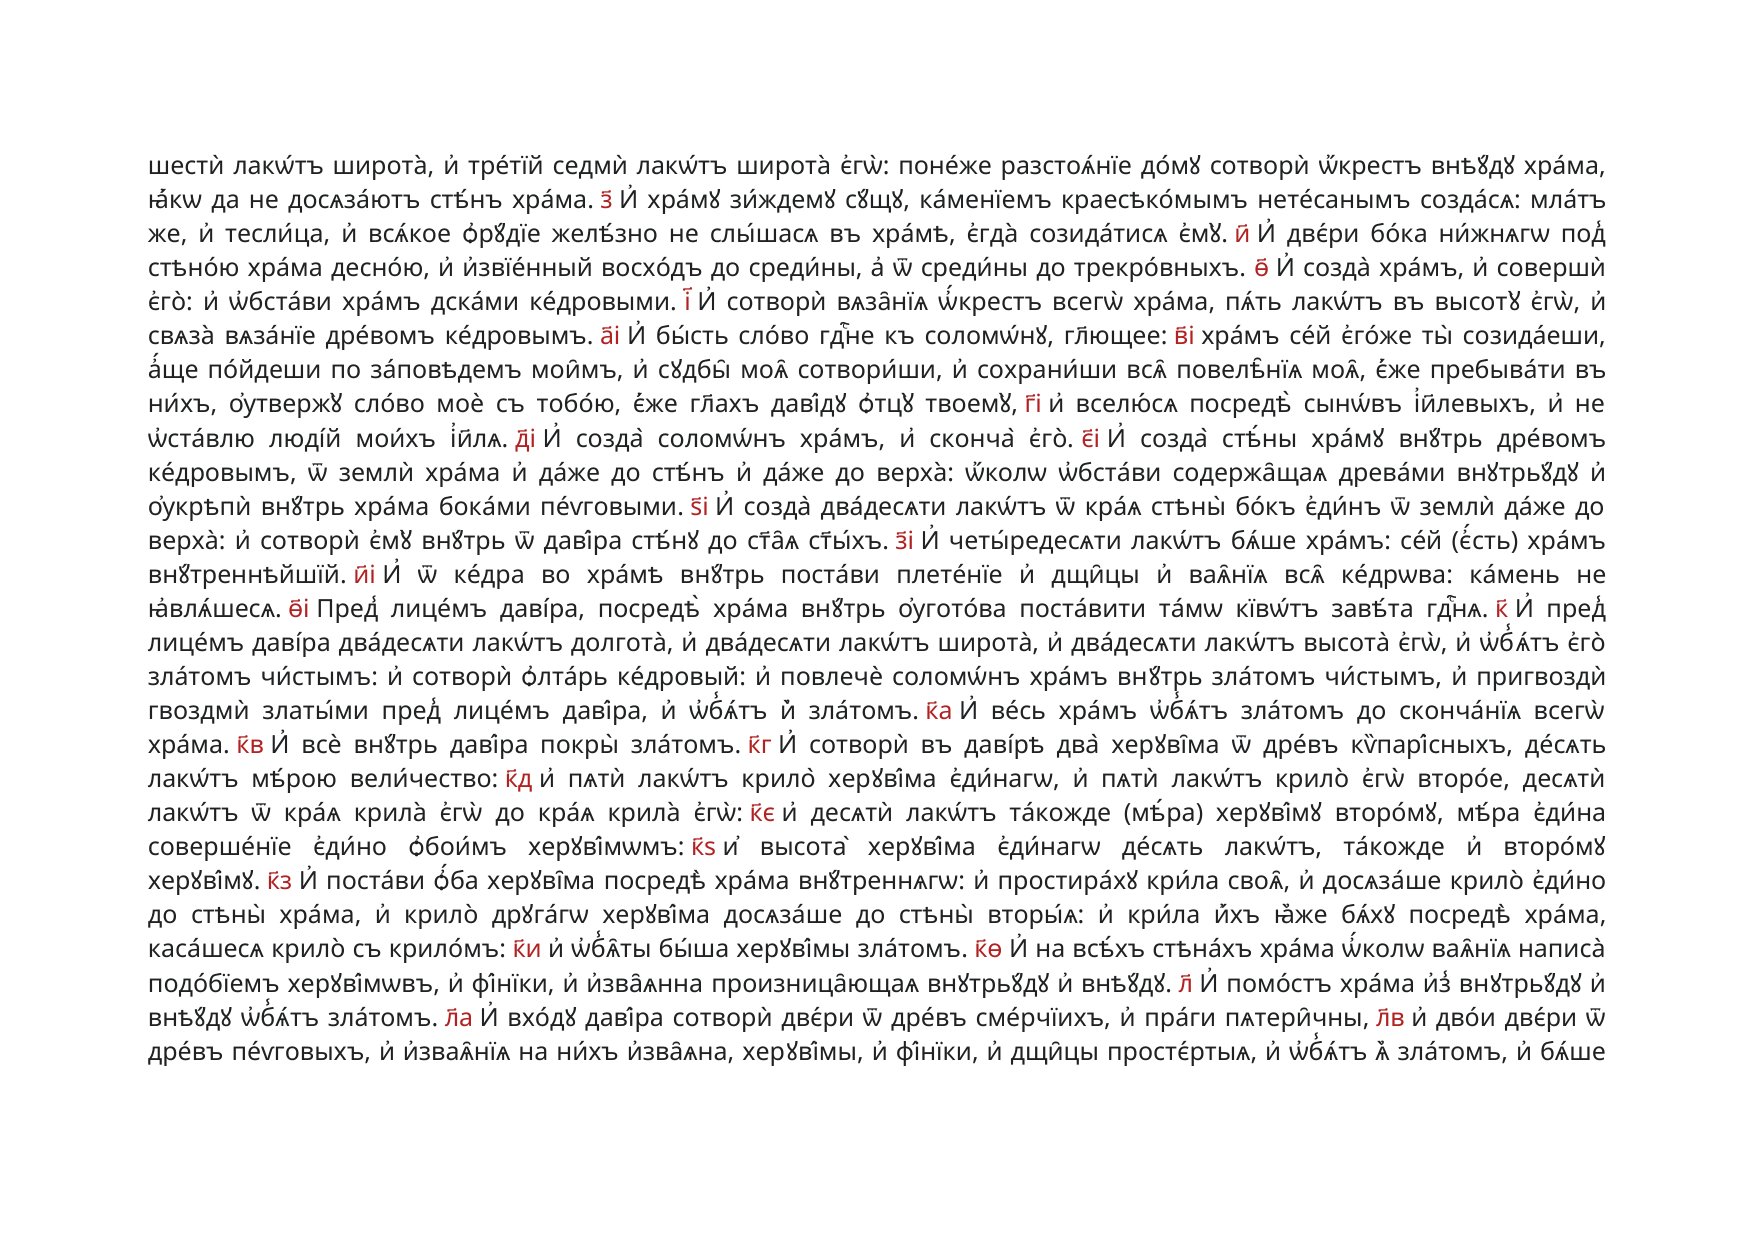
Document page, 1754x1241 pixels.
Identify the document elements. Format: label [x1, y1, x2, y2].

text [148, 148, 1606, 1067]
